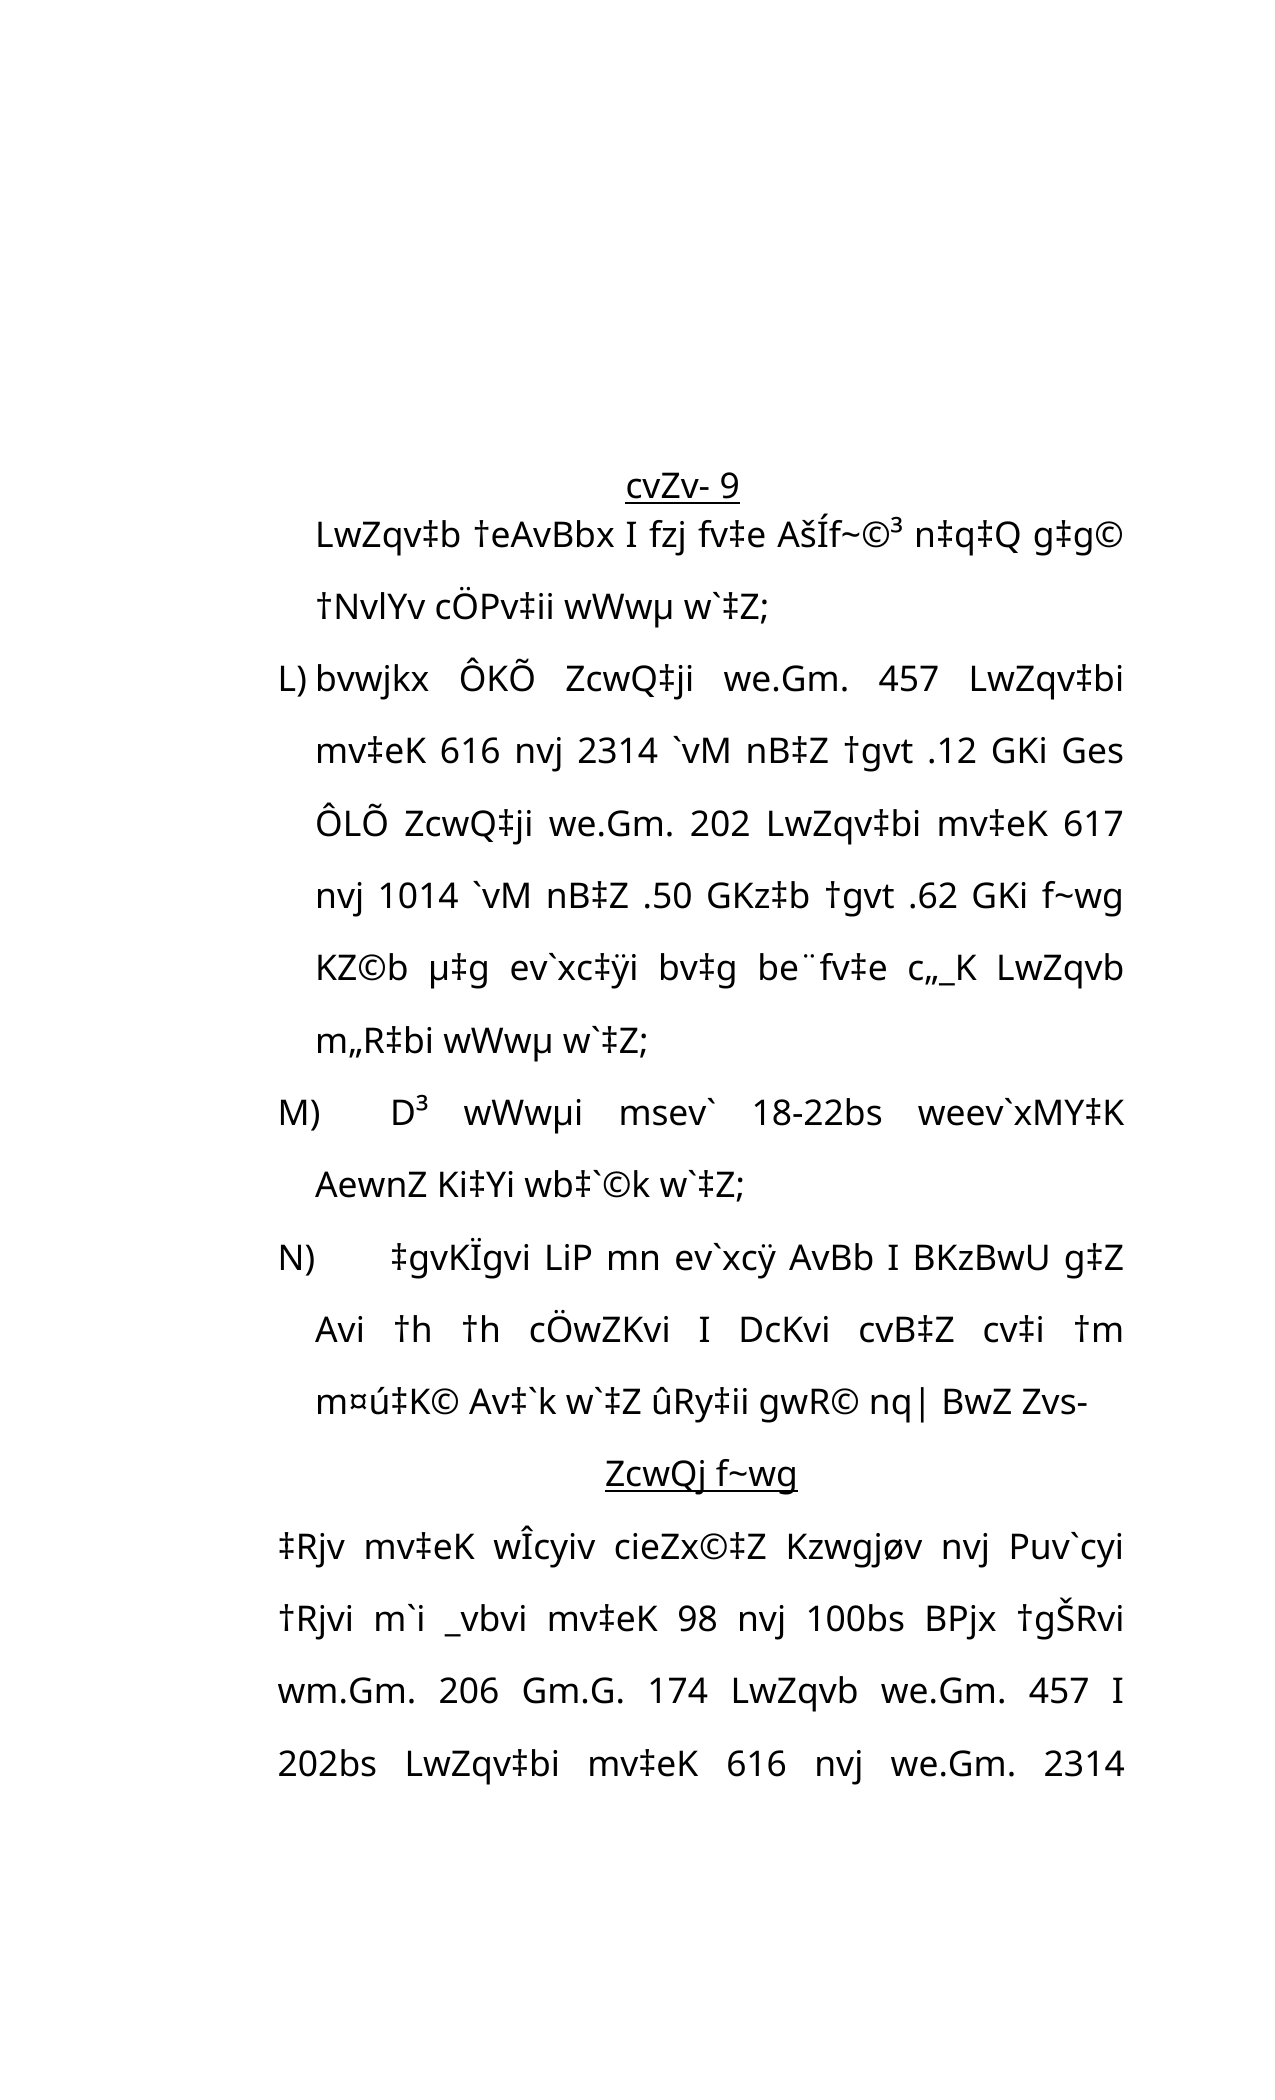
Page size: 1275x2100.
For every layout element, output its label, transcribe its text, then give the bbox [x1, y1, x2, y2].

list ‡gvKÏgvi LiP mn ev`xcÿ AvBb I BKzBwU g‡Z Avi †h †h cÖwZKvi I DcKvi cvB‡Z cv‡i †m m¤ú‡K© Av‡`k w`‡Z ûRy‡ii gwR© nq| BwZ Zvs- [277, 1232, 1125, 1425]
list bvwjkx ÔKÕ ZcwQ‡ji we.Gm. 457 LwZqv‡bi mv‡eK 616 nvj 2314 `vM nB‡Z †gvt .12 GKi Ges ÔLÕ ZcwQ‡ji we.Gm. 202 LwZqv‡bi mv‡eK 617 nvj 1014 `vM nB‡Z .50 GKz‡b †gvt .62 GKi f~wg KZ©b µ‡g ev`xc‡ÿi bv‡g be¨fv‡e c„_K LwZqvb m„R‡bi wWwµ w`‡Z; [277, 654, 1125, 1063]
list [277, 509, 1125, 629]
list D³ wWwµi msev` 18-22bs weev`xMY‡K AewnZ Ki‡Yi wb‡`©k w`‡Z; [277, 1087, 1125, 1208]
text ZcwQj f~wg [277, 1449, 1125, 1497]
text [277, 1521, 1125, 1786]
